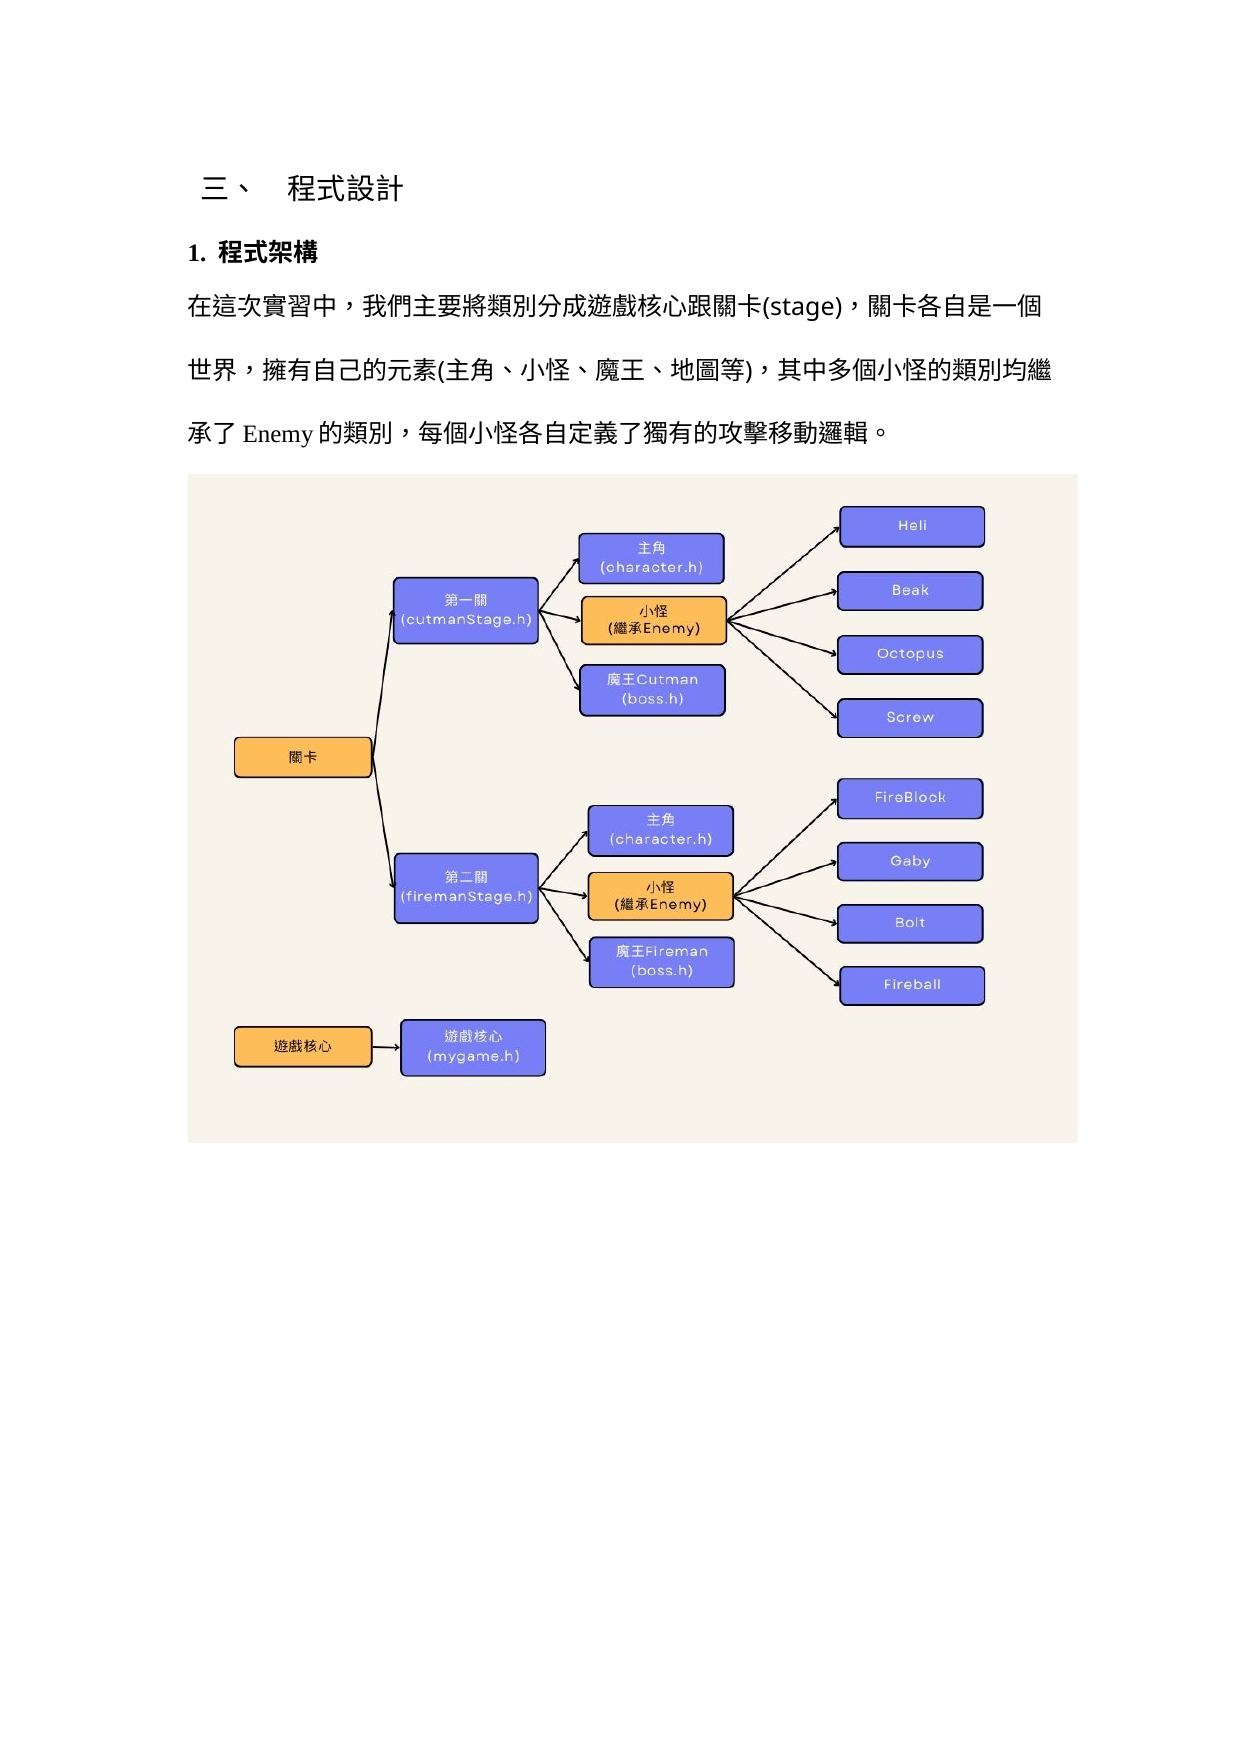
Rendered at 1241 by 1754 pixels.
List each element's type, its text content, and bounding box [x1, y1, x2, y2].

text 在這次實習中，我們主要將類別分成遊戲核心跟關卡(stage)，關卡各自是一個世界，擁有自己的元素(主角、小怪、魔王、地圖等)，其中多個小怪的類別均繼承了Enemy的類別，每個小怪各自定義了獨有的攻擊移動邏輯。 [187, 287, 1053, 474]
subtitle 程式架構 [187, 232, 1065, 268]
subtitle 三、 程式設計 [187, 165, 1065, 207]
picture [187, 474, 1079, 1143]
